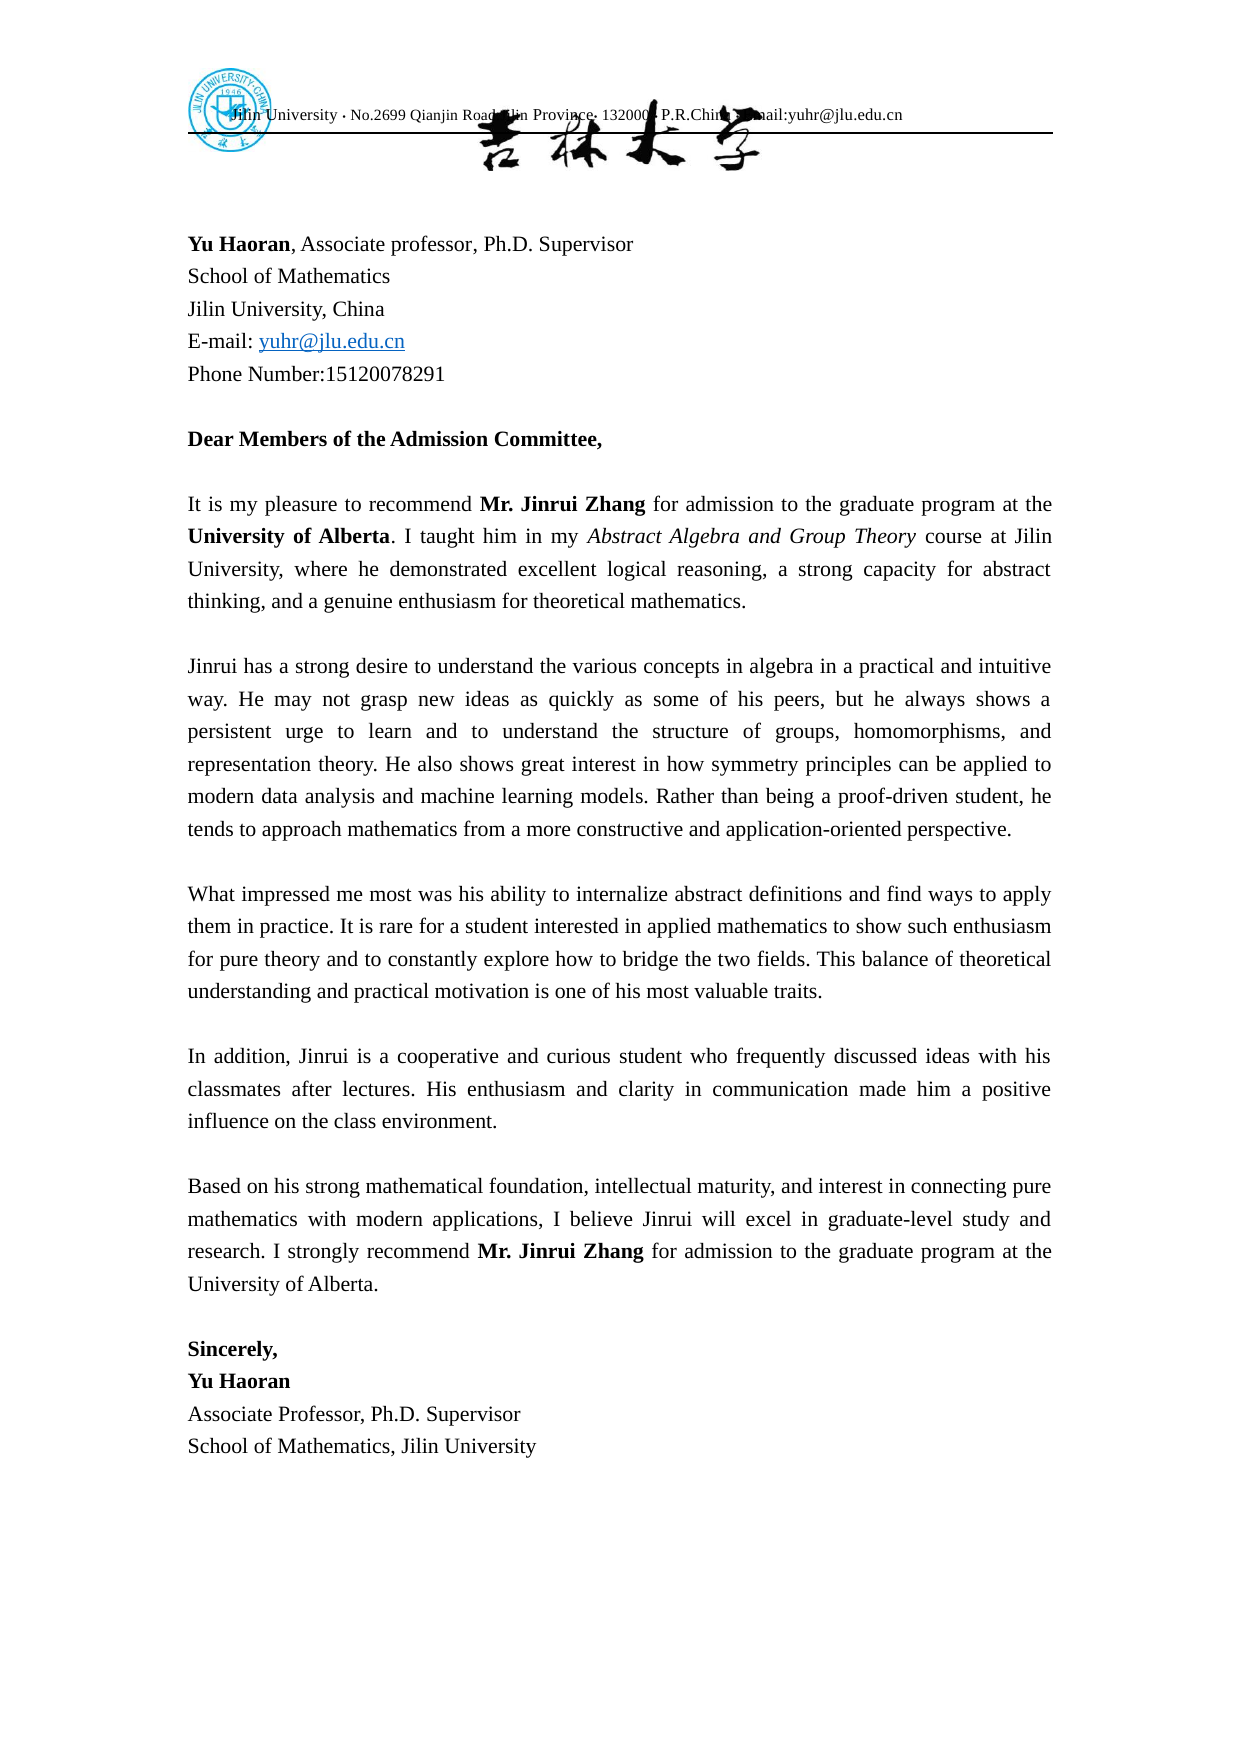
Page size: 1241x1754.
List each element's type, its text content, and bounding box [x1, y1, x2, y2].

picture [477, 134, 763, 171]
text Yu Haoran, Associate professor, Ph.D. Supervisor [187, 227, 1053, 259]
text Phone Number:15120078291 [187, 357, 1053, 389]
text In addition, Jinrui is a cooperative and curious student who frequently discussed ideas with his classmates after lectures. His enthusiasm and clarity in communication made him a positive influence on the class environment. [187, 1039, 1053, 1137]
picture [477, 99, 763, 132]
text Based on his strong mathematical foundation, intellectual maturity, and interest in connecting pure mathematics with modern applications, I believe Jinrui will excel in graduate-level study and research. I strongly recommend Mr. Jinrui Zhang for admission to the graduate program at the University of Alberta. [187, 1169, 1053, 1299]
text School of Mathematics [187, 259, 1053, 292]
text Jilin University, China [187, 292, 1053, 324]
text Sincerely, Yu Haoran Associate Professor, Ph.D. Supervisor School of Mathematics, Jilin University [187, 1332, 1053, 1462]
text It is my pleasure to recommend Mr. Jinrui Zhang for admission to the graduate program at the University of Alberta. I taught him in my Abstract Algebra and Group Theory course at Jilin University, where he demonstrated excellent logical reasoning, a strong capacity for abstract thinking, and a genuine enthusiasm for theoretical mathematics. [187, 487, 1053, 617]
text Dear Members of the Admission Committee, [187, 422, 1053, 454]
text Jinrui has a strong desire to understand the various concepts in algebra in a practical and intuitive way. He may not grasp new ideas as quickly as some of his peers, but he always shows a persistent urge to learn and to understand the structure of groups, homomorphisms, and representation theory. He also shows great interest in how symmetry principles can be applied to modern data analysis and machine learning models. Rather than being a proof-driven student, he tends to approach mathematics from a more constructive and application-oriented perspective. [187, 649, 1053, 844]
picture [188, 134, 272, 152]
text E-mail: yuhr@jlu.edu.cn [187, 324, 1053, 357]
text What impressed me most was his ability to internalize abstract definitions and find ways to apply them in practice. It is rare for a student interested in applied mathematics to show such enthusiasm for pure theory and to constantly explore how to bridge the two fields. This balance of theoretical understanding and practical motivation is one of his most valuable traits. [187, 877, 1053, 1007]
picture [188, 68, 272, 132]
